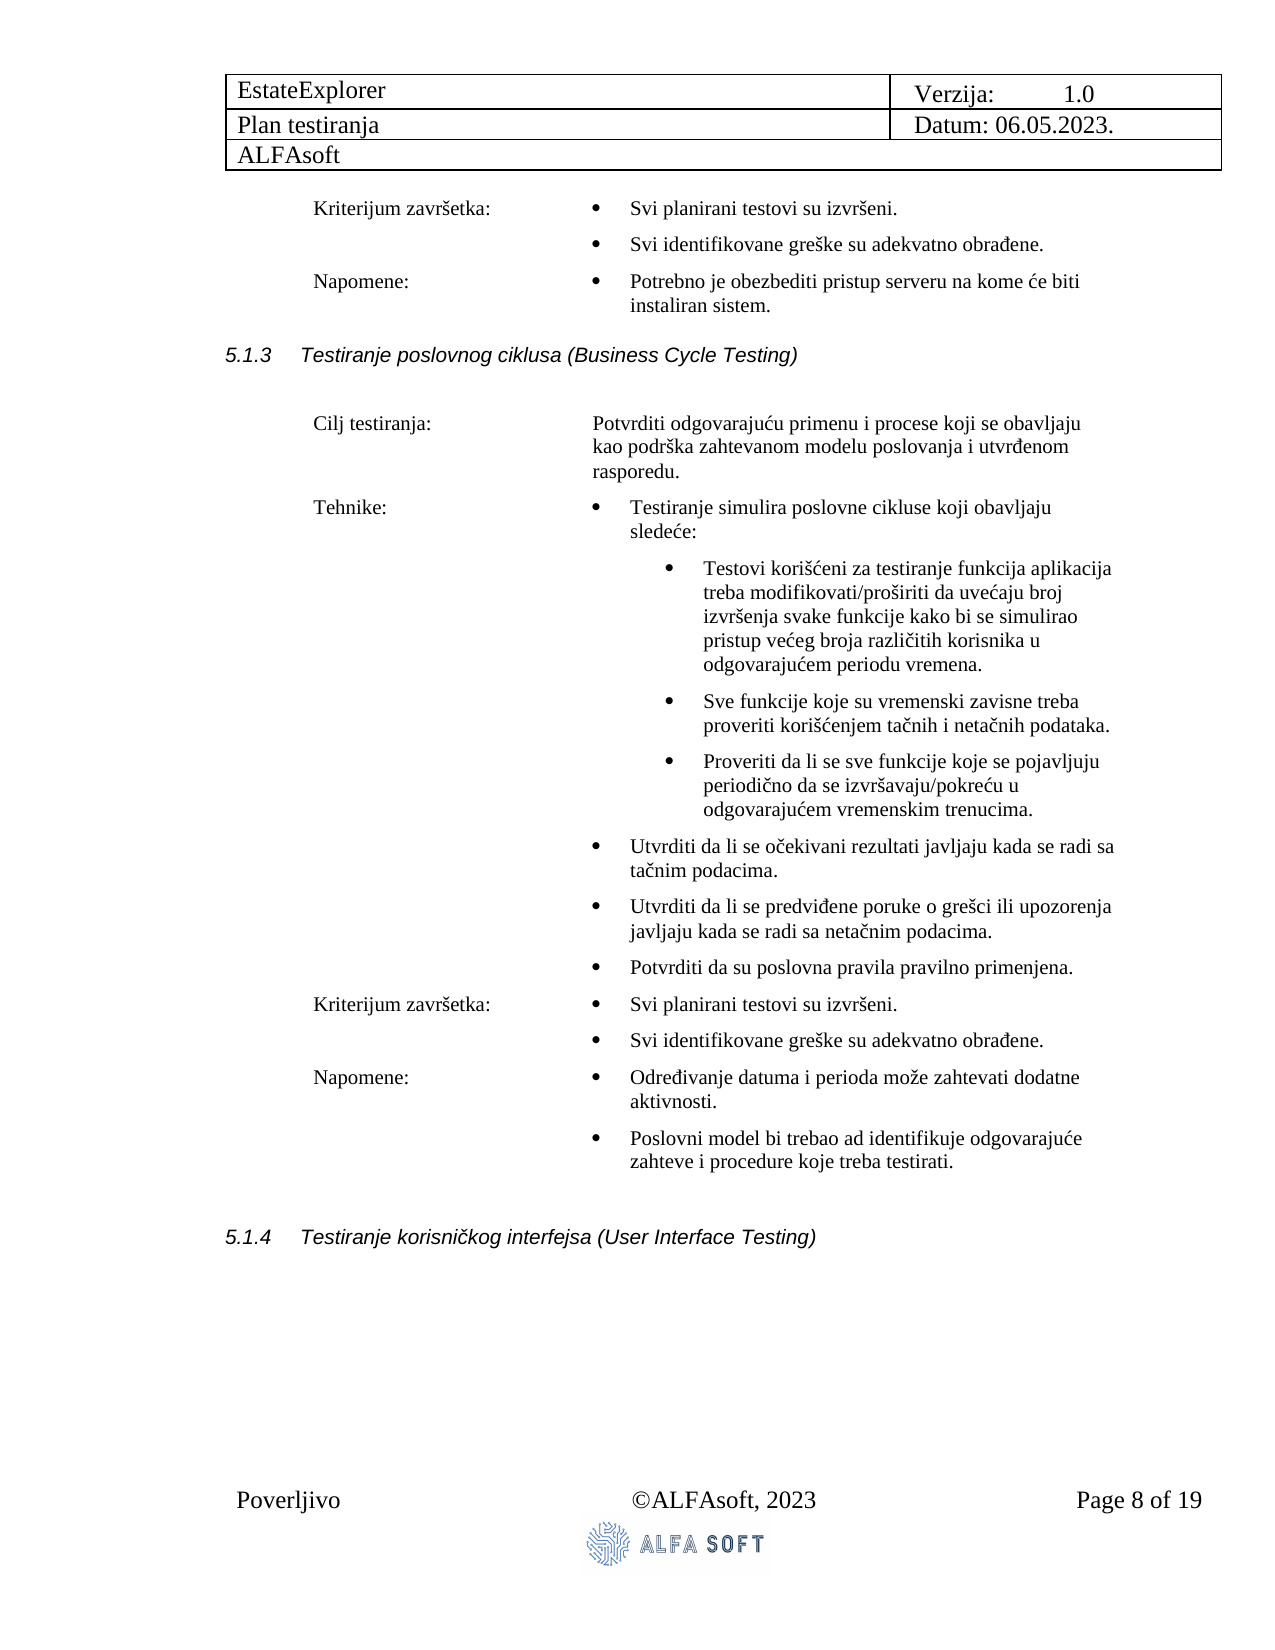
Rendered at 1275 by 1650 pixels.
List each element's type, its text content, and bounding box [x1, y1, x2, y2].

subtitle Testiranje korisničkog interfejsa (User Interface Testing) [225, 1223, 1125, 1248]
table_header Potvrditi odgovarajuću primenu i procese koji se obavljaju kao podrška zahtevanom modelu poslovanja i utvrđenom rasporedu. [581, 410, 1127, 495]
picture [580, 1513, 770, 1577]
table_cell Napomene: [302, 1065, 581, 1186]
table_cell Napomene: [302, 269, 581, 329]
table_header Cilj testiranja: [302, 410, 581, 495]
table_cell Svi planirani testovi su izvršeni. Svi identifikovane greške su adekvatno obrađene. [581, 992, 1127, 1065]
table_cell Kriterijum završetka: [302, 992, 581, 1065]
table_cell Kriterijum završetka: [302, 195, 581, 268]
table_cell Određivanje datuma i perioda može zahtevati dodatne aktivnosti. Poslovni model bi trebao ad identifikuje odgovarajuće zahteve i procedure koje treba testirati. [581, 1065, 1127, 1186]
table_cell Testiranje simulira poslovne cikluse koji obavljaju sledeće: Testovi korišćeni za testiranje funkcija aplikacija treba modifikovati/proširiti da uvećaju broj izvršenja svake funkcije kako bi se simulirao pristup većeg broja različitih korisnika u odgovarajućem periodu vremena. Sve funkcije koje su vremenski zavisne treba proveriti korišćenjem tačnih i netačnih podataka. Proveriti da li se sve funkcije koje se pojavljuju periodično da se izvršavaju/pokreću u odgovarajućem vremenskim trenucima. Utvrditi da li se očekivani rezultati javljaju kada se radi sa tačnim podacima. Utvrditi da li se predviđene poruke o grešci ili upozorenja javljaju kada se radi sa netačnim podacima. Potvrditi da su poslovna pravila pravilno primenjena. [581, 495, 1127, 992]
table_cell Svi planirani testovi su izvršeni. Svi identifikovane greške su adekvatno obrađene. [581, 195, 1127, 268]
table_cell Potrebno je obezbediti pristup serveru na kome će biti instaliran sistem. [581, 269, 1127, 329]
table_cell Tehnike: [302, 495, 581, 992]
subtitle Testiranje poslovnog ciklusa (Business Cycle Testing) [225, 342, 1125, 367]
